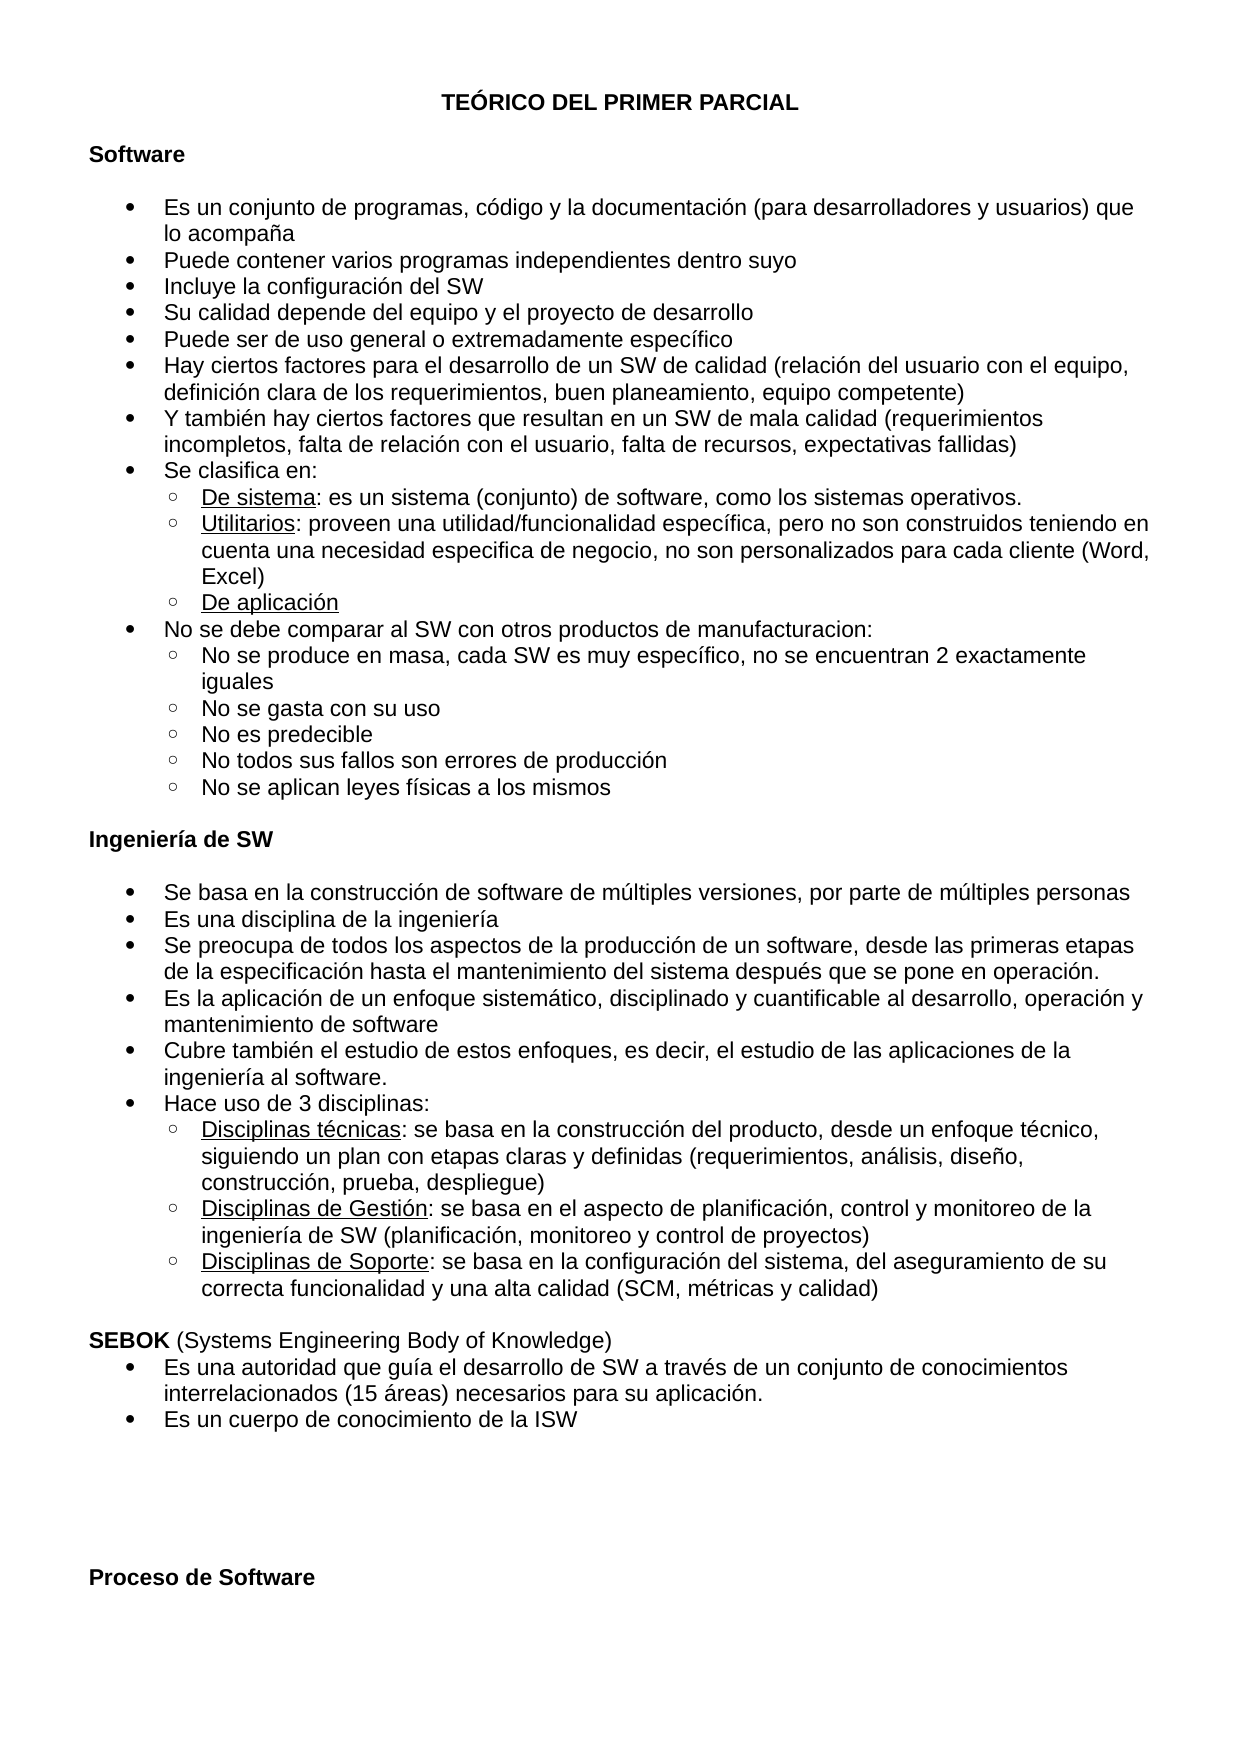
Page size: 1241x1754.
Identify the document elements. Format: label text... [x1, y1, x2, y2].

text Proceso de Software [88, 1564, 1152, 1591]
text Software [88, 141, 1152, 168]
list Hay ciertos factores para el desarrollo de un SW de calidad (relación del usuario con el equipo, definición clara de los requerimientos, buen planeamiento, equipo competente) [126, 352, 1152, 405]
list Disciplinas de Gestión: se basa en el aspecto de planificación, control y monitoreo de la ingeniería de SW (planificación, monitoreo y control de proyectos) [163, 1195, 1152, 1248]
list Es una disciplina de la ingeniería [126, 906, 1152, 932]
list Es un conjunto de programas, código y la documentación (para desarrolladores y usuarios) que lo acompaña [126, 194, 1152, 247]
list Disciplinas de Soporte: se basa en la configuración del sistema, del aseguramiento de su correcta funcionalidad y una alta calidad (SCM, métricas y calidad) [163, 1248, 1152, 1301]
list No se gasta con su uso [163, 695, 1152, 721]
list Hace uso de 3 disciplinas: [126, 1090, 1152, 1116]
list Es una autoridad que guía el desarrollo de SW a través de un conjunto de conocimientos interrelacionados (15 áreas) necesarios para su aplicación. [126, 1353, 1152, 1406]
list Disciplinas técnicas: se basa en la construcción del producto, desde un enfoque técnico, siguiendo un plan con etapas claras y definidas (requerimientos, análisis, diseño, construcción, prueba, despliegue) [163, 1116, 1152, 1195]
list Puede contener varios programas independientes dentro suyo [126, 247, 1152, 273]
list Se clasifica en: [126, 457, 1152, 484]
list Y también hay ciertos factores que resultan en un SW de mala calidad (requerimientos incompletos, falta de relación con el usuario, falta de recursos, expectativas fallidas) [126, 405, 1152, 457]
list Incluye la configuración del SW [126, 273, 1152, 299]
list Se basa en la construcción de software de múltiples versiones, por parte de múltiples personas [126, 879, 1152, 906]
list Se preocupa de todos los aspectos de la producción de un software, desde las primeras etapas de la especificación hasta el mantenimiento del sistema después que se pone en operación. [126, 932, 1152, 984]
text Ingeniería de SW [88, 826, 1152, 853]
list Su calidad depende del equipo y el proyecto de desarrollo [126, 299, 1152, 326]
list Utilitarios: proveen una utilidad/funcionalidad específica, pero no son construidos teniendo en cuenta una necesidad especifica de negocio, no son personalizados para cada cliente (Word, Excel) [163, 510, 1152, 589]
list No se debe comparar al SW con otros productos de manufacturacion: [126, 616, 1152, 642]
list No todos sus fallos son errores de producción [163, 747, 1152, 774]
list Es un cuerpo de conocimiento de la ISW [126, 1406, 1152, 1433]
list Es la aplicación de un enfoque sistemático, disciplinado y cuantificable al desarrollo, operación y mantenimiento de software [126, 984, 1152, 1037]
list No es predecible [163, 721, 1152, 747]
text SEBOK (Systems Engineering Body of Knowledge) [88, 1327, 1152, 1353]
list No se aplican leyes físicas a los mismos [163, 774, 1152, 800]
list Puede ser de uso general o extremadamente específico [126, 326, 1152, 352]
list De sistema: es un sistema (conjunto) de software, como los sistemas operativos. [163, 484, 1152, 510]
list De aplicación [163, 589, 1152, 616]
list Cubre también el estudio de estos enfoques, es decir, el estudio de las aplicaciones de la ingeniería al software. [126, 1037, 1152, 1090]
list No se produce en masa, cada SW es muy específico, no se encuentran 2 exactamente iguales [163, 642, 1152, 695]
text TEÓRICO DEL PRIMER PARCIAL [88, 88, 1152, 115]
